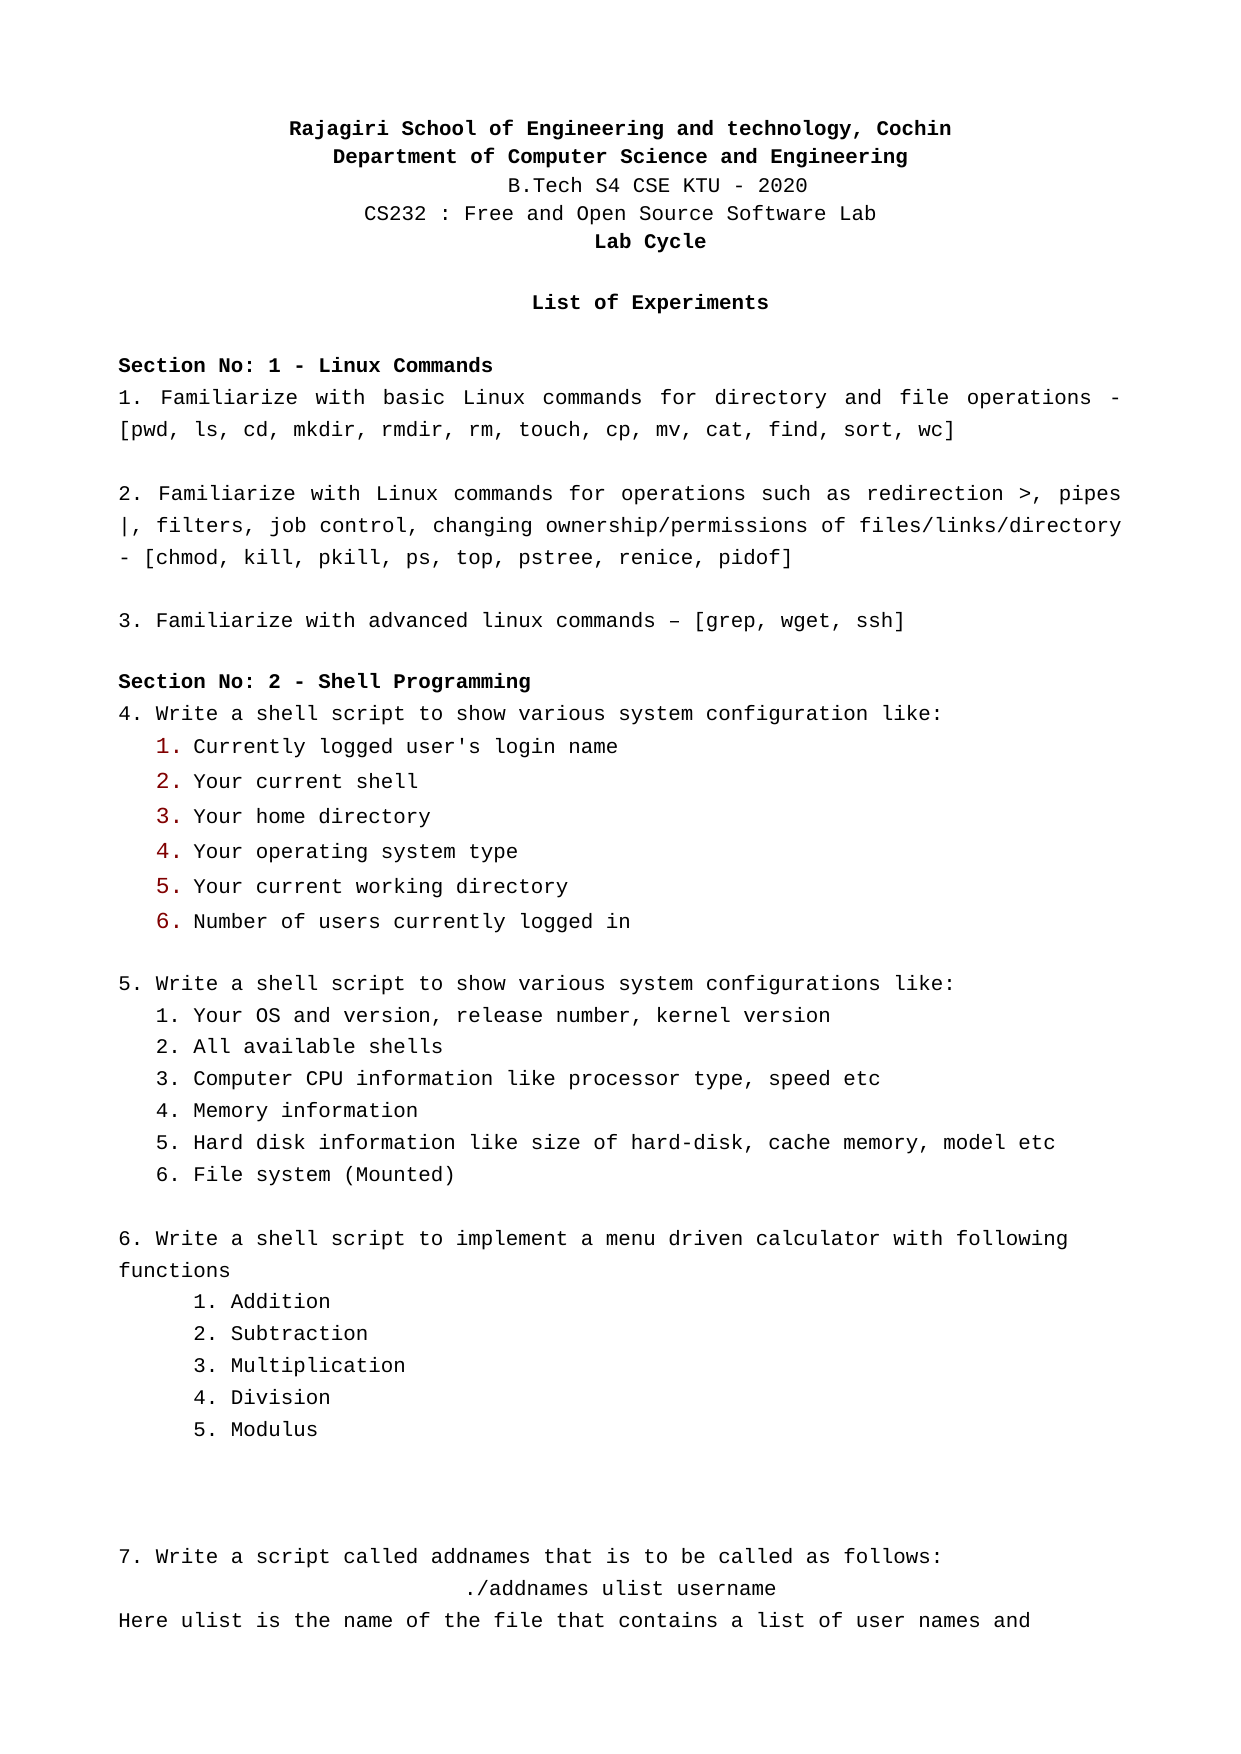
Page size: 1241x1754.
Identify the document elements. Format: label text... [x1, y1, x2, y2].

list Currently logged user's login name [156, 734, 1122, 760]
list Memory information [156, 1100, 1122, 1124]
text 1. Familiarize with basic Linux commands for directory and file operations - [pwd, ls, cd, mkdir, rmdir, rm, touch, cp, mv, cat, find, sort, wc] [118, 387, 1122, 443]
subtitle Lab Cycle [118, 231, 1122, 255]
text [118, 1610, 1122, 1634]
text 2. Familiarize with Linux commands for operations such as redirection >, pipes |, filters, job control, changing ownership/permissions of files/links/directory - [chmod, kill, pkill, ps, top, pstree, renice, pidof] [118, 483, 1122, 570]
text 4. Division [118, 1387, 1122, 1411]
text Section No: 1 - Linux Commands [118, 355, 1122, 379]
text CS232 : Free and Open Source Software Lab [118, 203, 1122, 227]
list Computer CPU information like processor type, speed etc [156, 1068, 1122, 1092]
text 5. Write a shell script to show various system configurations like: [118, 973, 1122, 996]
text 2. Subtraction [118, 1323, 1122, 1347]
text 3. Multiplication [118, 1355, 1122, 1379]
list File system (Mounted) [156, 1164, 1122, 1188]
text 4. Write a shell script to show various system configuration like: [118, 702, 1122, 726]
list Your operating system type [156, 839, 1122, 865]
list Hard disk information like size of hard-disk, cache memory, model etc [156, 1132, 1122, 1156]
text Rajagiri School of Engineering and technology, Cochin [118, 118, 1122, 142]
subtitle List of Experiments [118, 292, 1122, 315]
text 7. Write a script called addnames that is to be called as follows: [118, 1546, 1122, 1570]
text 3. Familiarize with advanced linux commands – [grep, wget, ssh] [118, 610, 1122, 634]
text 1. Addition [118, 1291, 1122, 1315]
list All available shells [156, 1036, 1122, 1060]
list Your current working directory [156, 874, 1122, 900]
text 6. Write a shell script to implement a menu driven calculator with following functions [118, 1228, 1122, 1283]
list Your home directory [156, 804, 1122, 830]
list Number of users currently logged in [156, 909, 1122, 935]
text Department of Computer Science and Engineering [118, 146, 1122, 170]
list Your current shell [156, 769, 1122, 795]
text ./addnames ulist username [118, 1578, 1122, 1602]
list Your OS and version, release number, kernel version [156, 1004, 1122, 1028]
text Section No: 2 - Shell Programming [118, 671, 1122, 694]
subtitle B.Tech S4 CSE KTU - 2020 [118, 175, 1122, 198]
text 5. Modulus [118, 1419, 1122, 1443]
